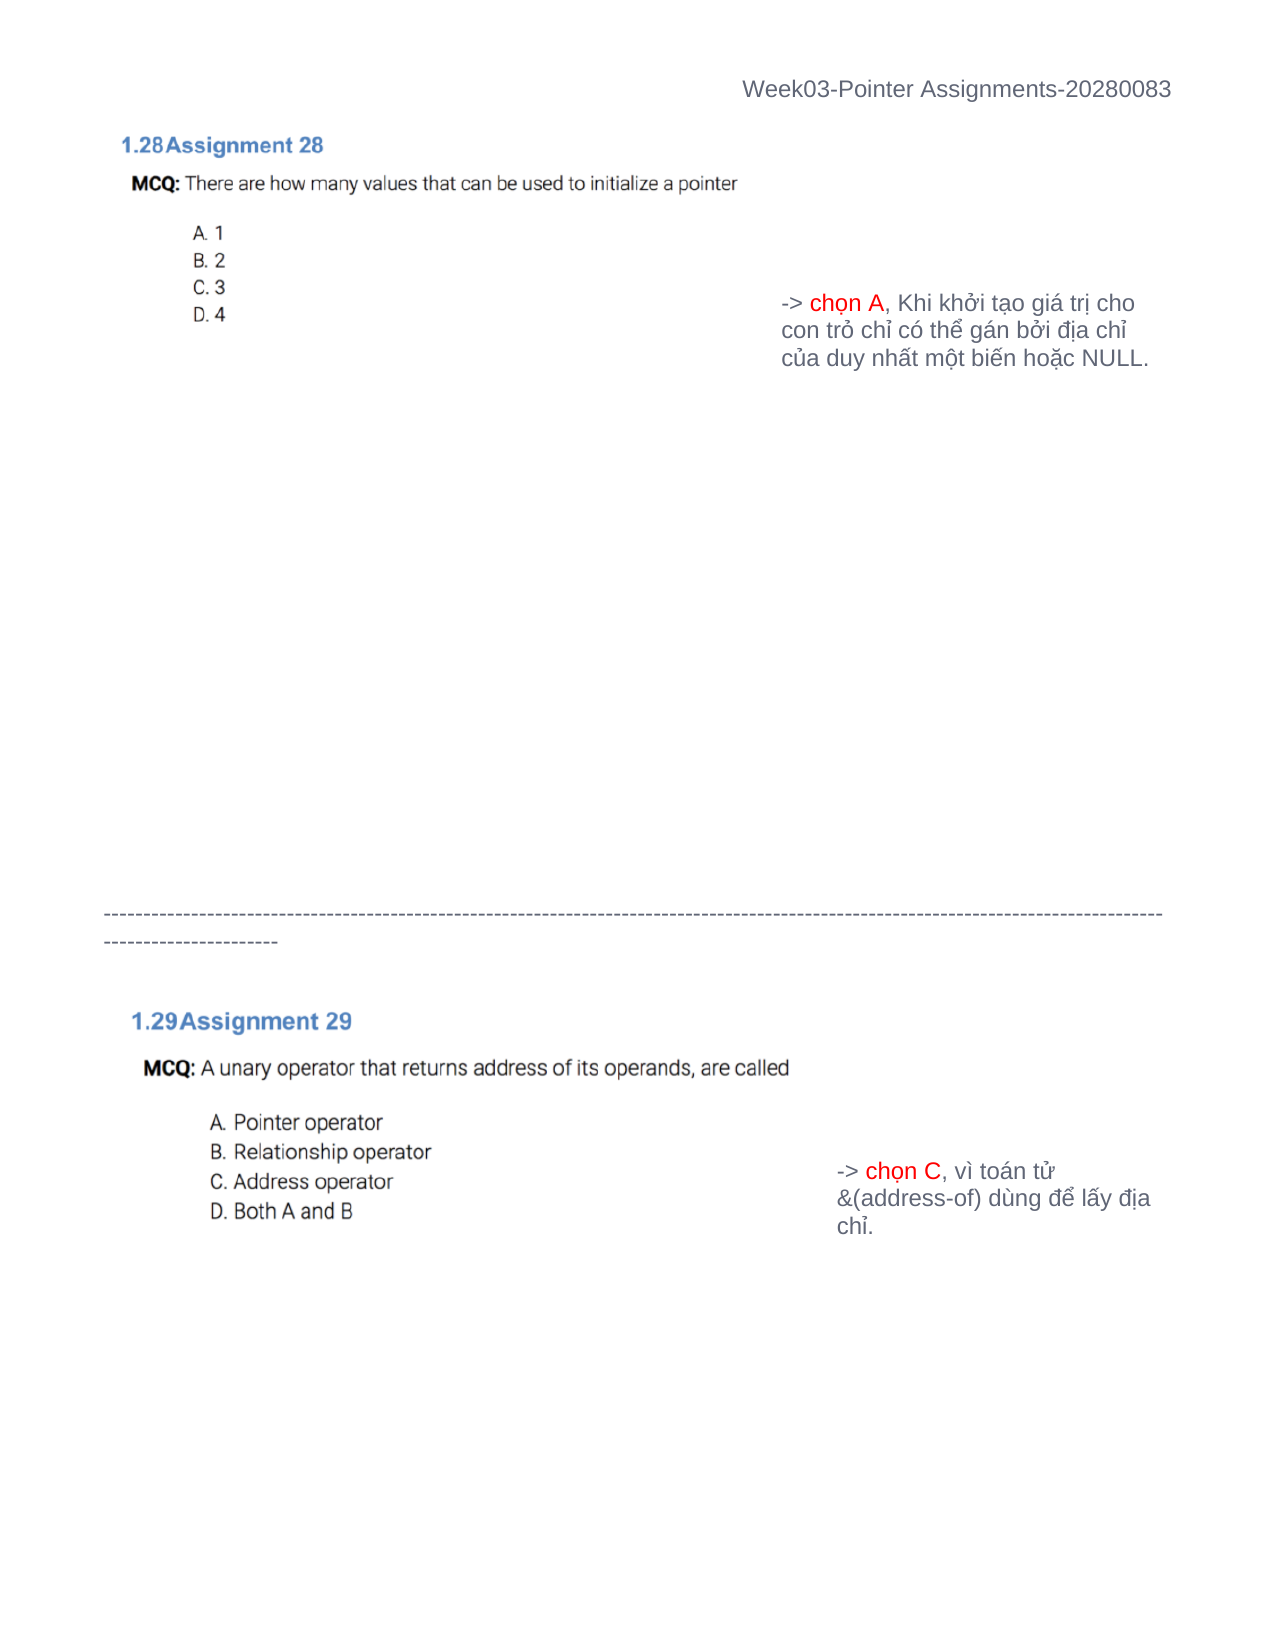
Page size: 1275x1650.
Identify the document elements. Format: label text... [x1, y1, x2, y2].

text -> chọn A, Khi khởi tạo giá trị cho con trỏ chỉ có thể gán bởi địa chỉ của duy nhất một biến hoặc NULL. [762, 288, 1172, 371]
text -> chọn C, vì toán tử &(address-of) dùng để lấy địa chỉ. [818, 1157, 1172, 1239]
text ----------------------------------------------------------------------------------------------------------------------------------------------------------- [103, 899, 1172, 954]
picture [103, 122, 762, 376]
picture [103, 991, 818, 1270]
